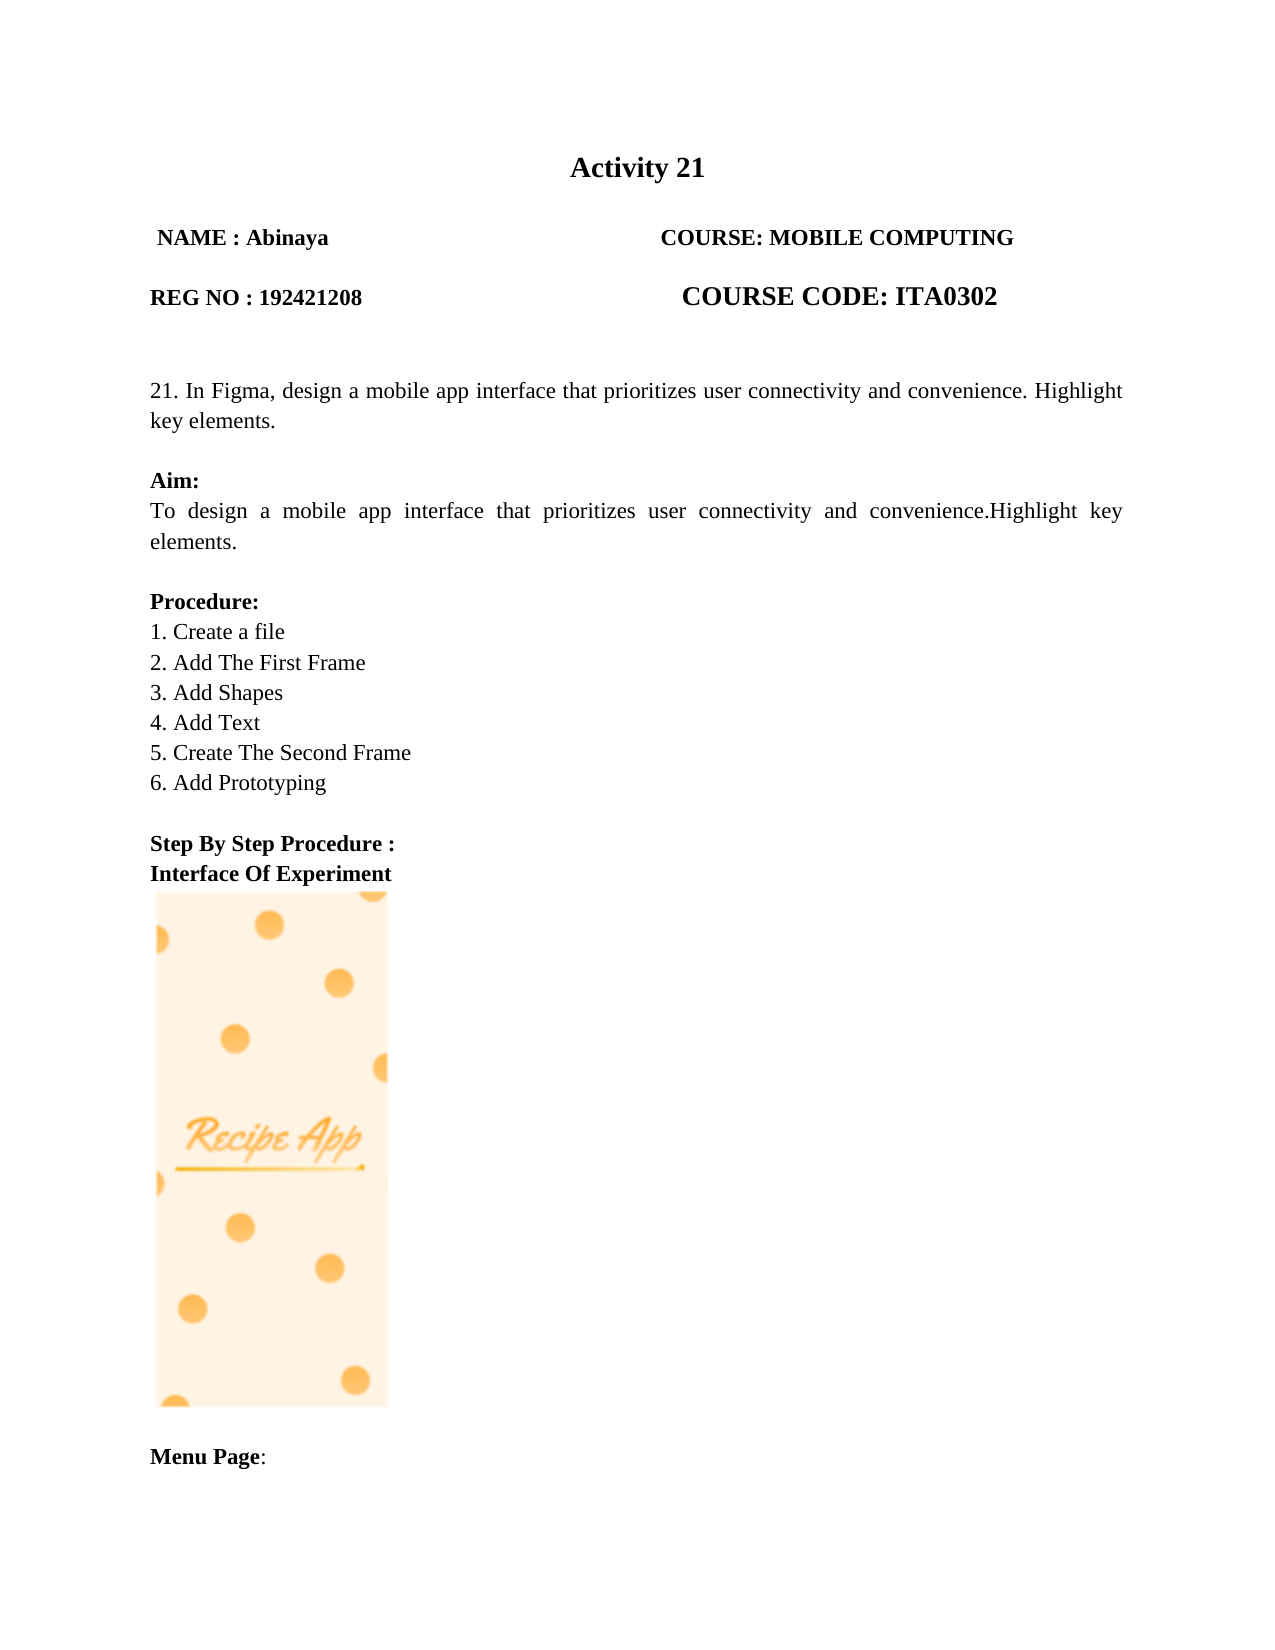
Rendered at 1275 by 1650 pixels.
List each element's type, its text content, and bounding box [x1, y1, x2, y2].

text 21. In Figma, design a mobile app interface that prioritizes user connectivity and convenience. Highlight key elements. [150, 377, 1125, 433]
text NAME : Abinaya COURSE: MOBILE COMPUTING [150, 224, 1125, 251]
text Interface Of Experiment [150, 860, 1125, 886]
text 4. Add Text [150, 709, 1125, 735]
text 2. Add The First Frame [150, 648, 1125, 675]
text Menu Page: [150, 1443, 1125, 1469]
text REG NO : 192421208 COURSE CODE: ITA0302 [150, 280, 1125, 311]
text 5. Create The Second Frame [150, 739, 1125, 766]
text Aim: [150, 467, 1125, 494]
text 6. Add Prototyping [150, 769, 1125, 796]
text To design a mobile app interface that prioritizes user connectivity and convenience.Highlight key elements. [150, 497, 1125, 554]
text Activity 21 [150, 150, 1125, 183]
text Step By Step Procedure : [150, 830, 1125, 856]
text Procedure: [150, 588, 1125, 614]
picture [150, 890, 393, 1409]
text 1. Create a file [150, 618, 1125, 645]
text 3. Add Shapes [150, 679, 1125, 705]
